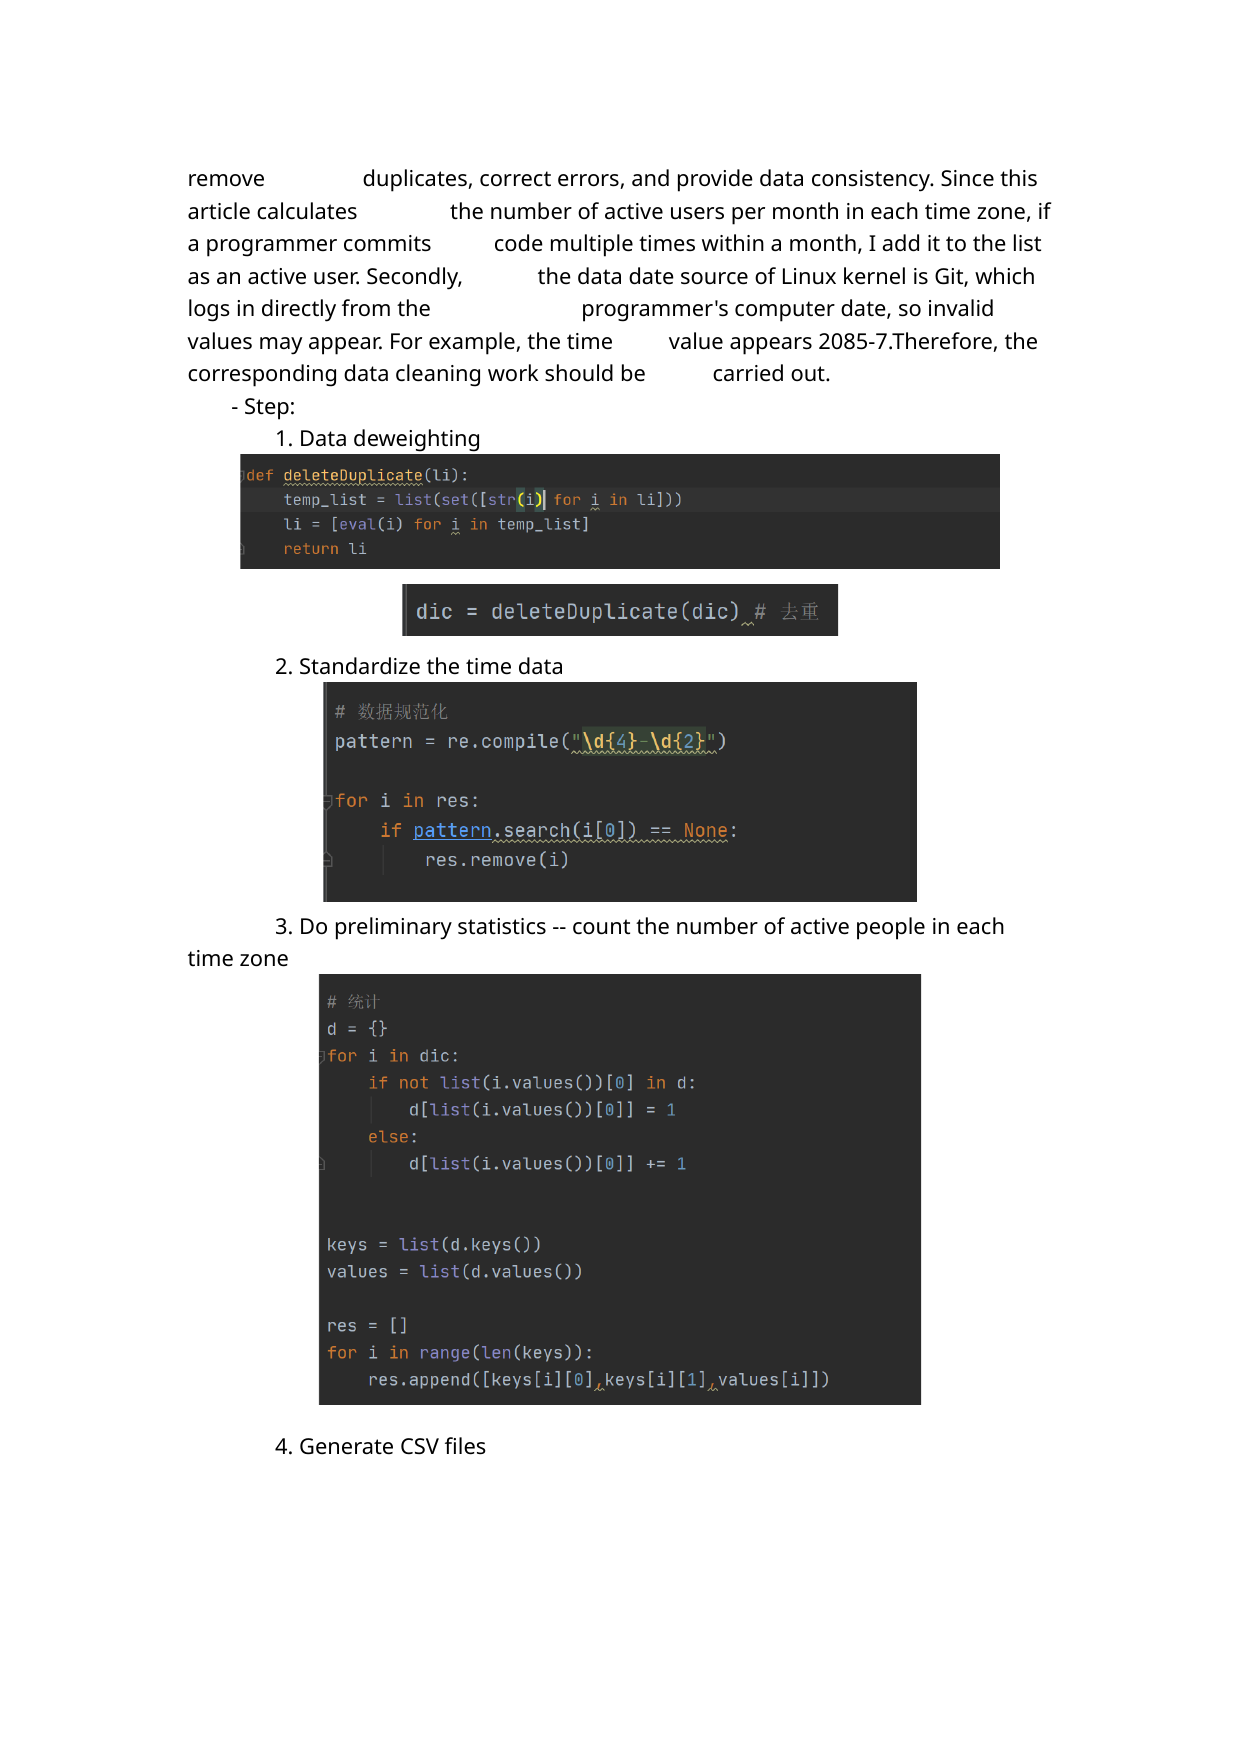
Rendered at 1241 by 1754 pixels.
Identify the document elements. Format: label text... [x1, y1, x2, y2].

text 2. Standardize the time data [187, 649, 1053, 682]
picture [402, 584, 839, 636]
text 4. Generate CSV files [187, 1429, 1053, 1462]
picture [323, 682, 917, 902]
text 3. Do preliminary statistics -- count the number of active people in each time zone [187, 909, 1053, 974]
picture [240, 454, 1000, 569]
text - Step: [187, 389, 1053, 422]
picture [318, 974, 922, 1405]
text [187, 162, 1053, 389]
text 1. Data deweighting [187, 422, 1053, 454]
